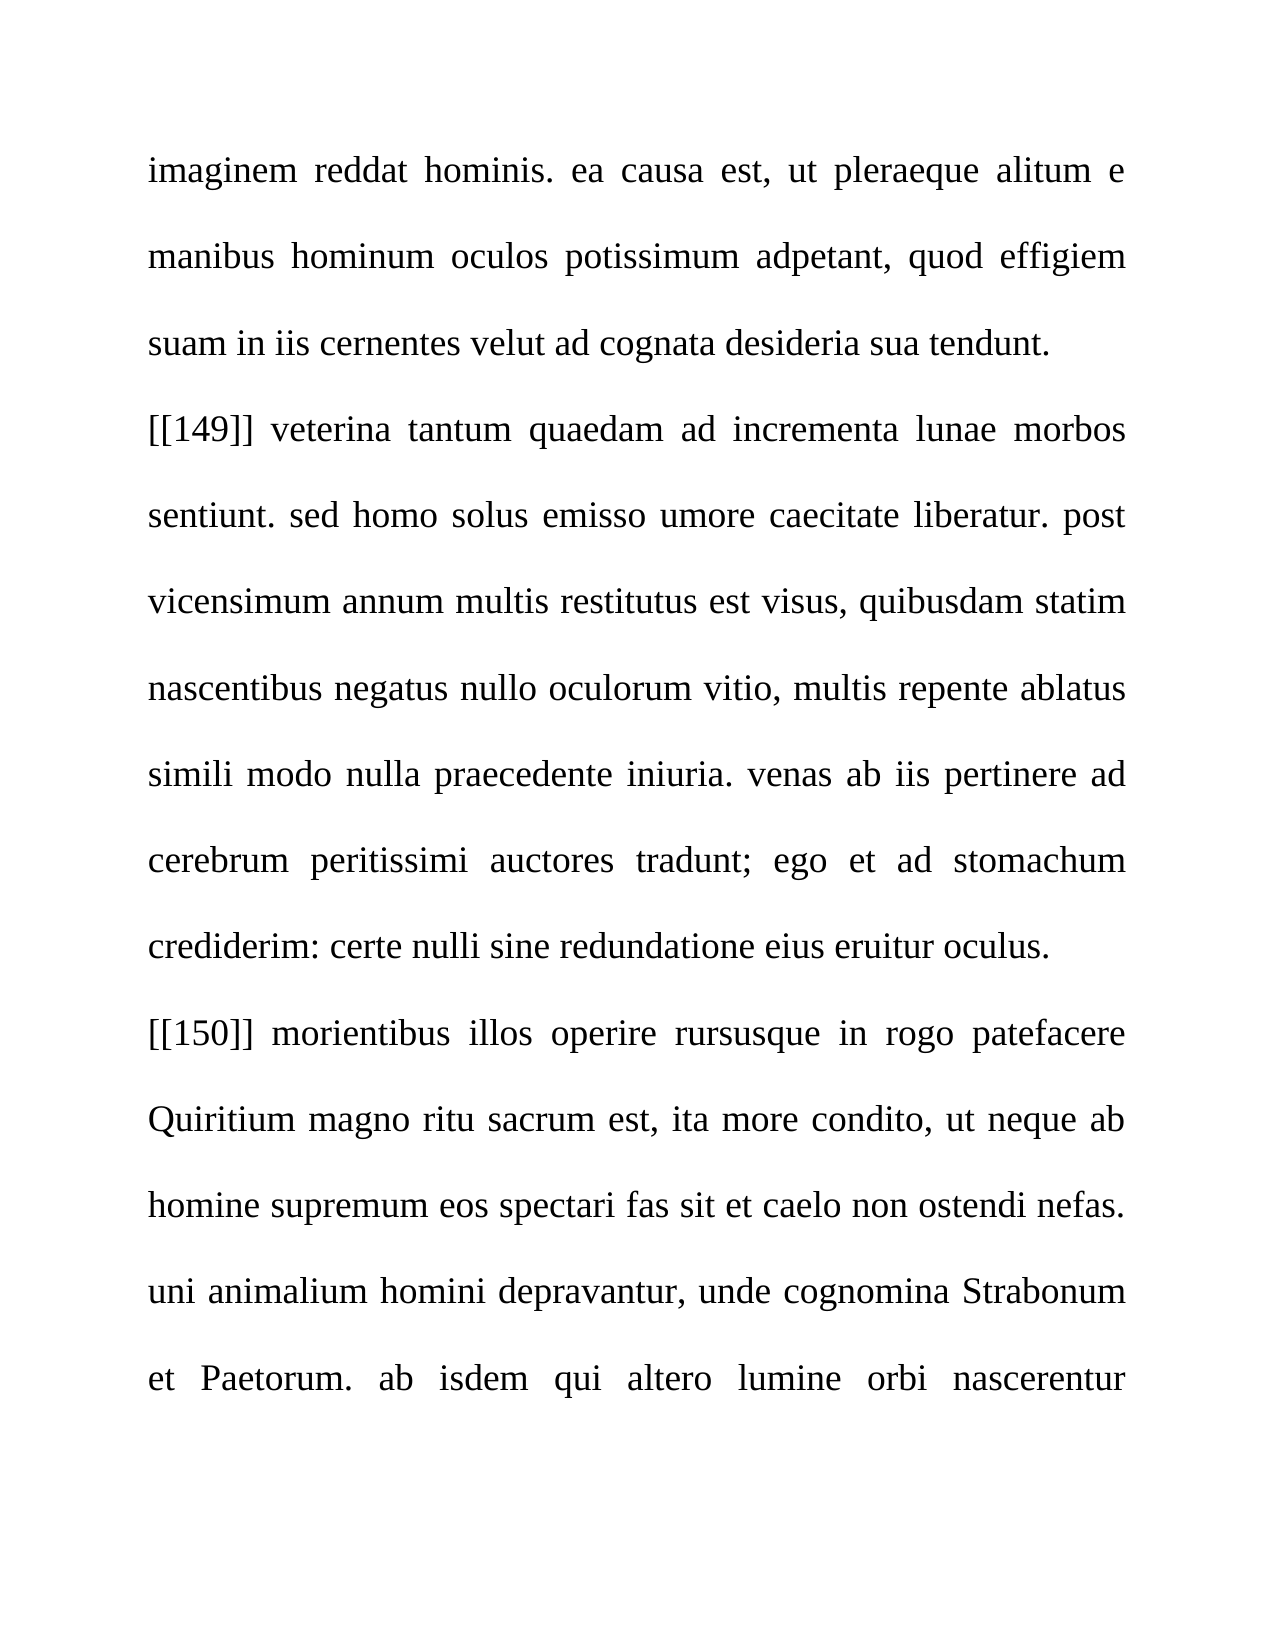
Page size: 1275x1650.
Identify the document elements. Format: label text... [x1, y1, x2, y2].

text [[149]] veterina tantum quaedam ad incrementa lunae morbos sentiunt. sed homo solus emisso umore caecitate liberatur. post vicensimum annum multis restitutus est visus, quibusdam statim nascentibus negatus nullo oculorum vitio, multis repente ablatus simili modo nulla praecedente iniuria. venas ab iis pertinere ad cerebrum peritissimi auctores tradunt; ego et ad stomachum crediderim: certe nulli sine redundatione eius eruitur oculus. [148, 406, 1127, 967]
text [148, 1010, 1127, 1398]
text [148, 148, 1127, 363]
